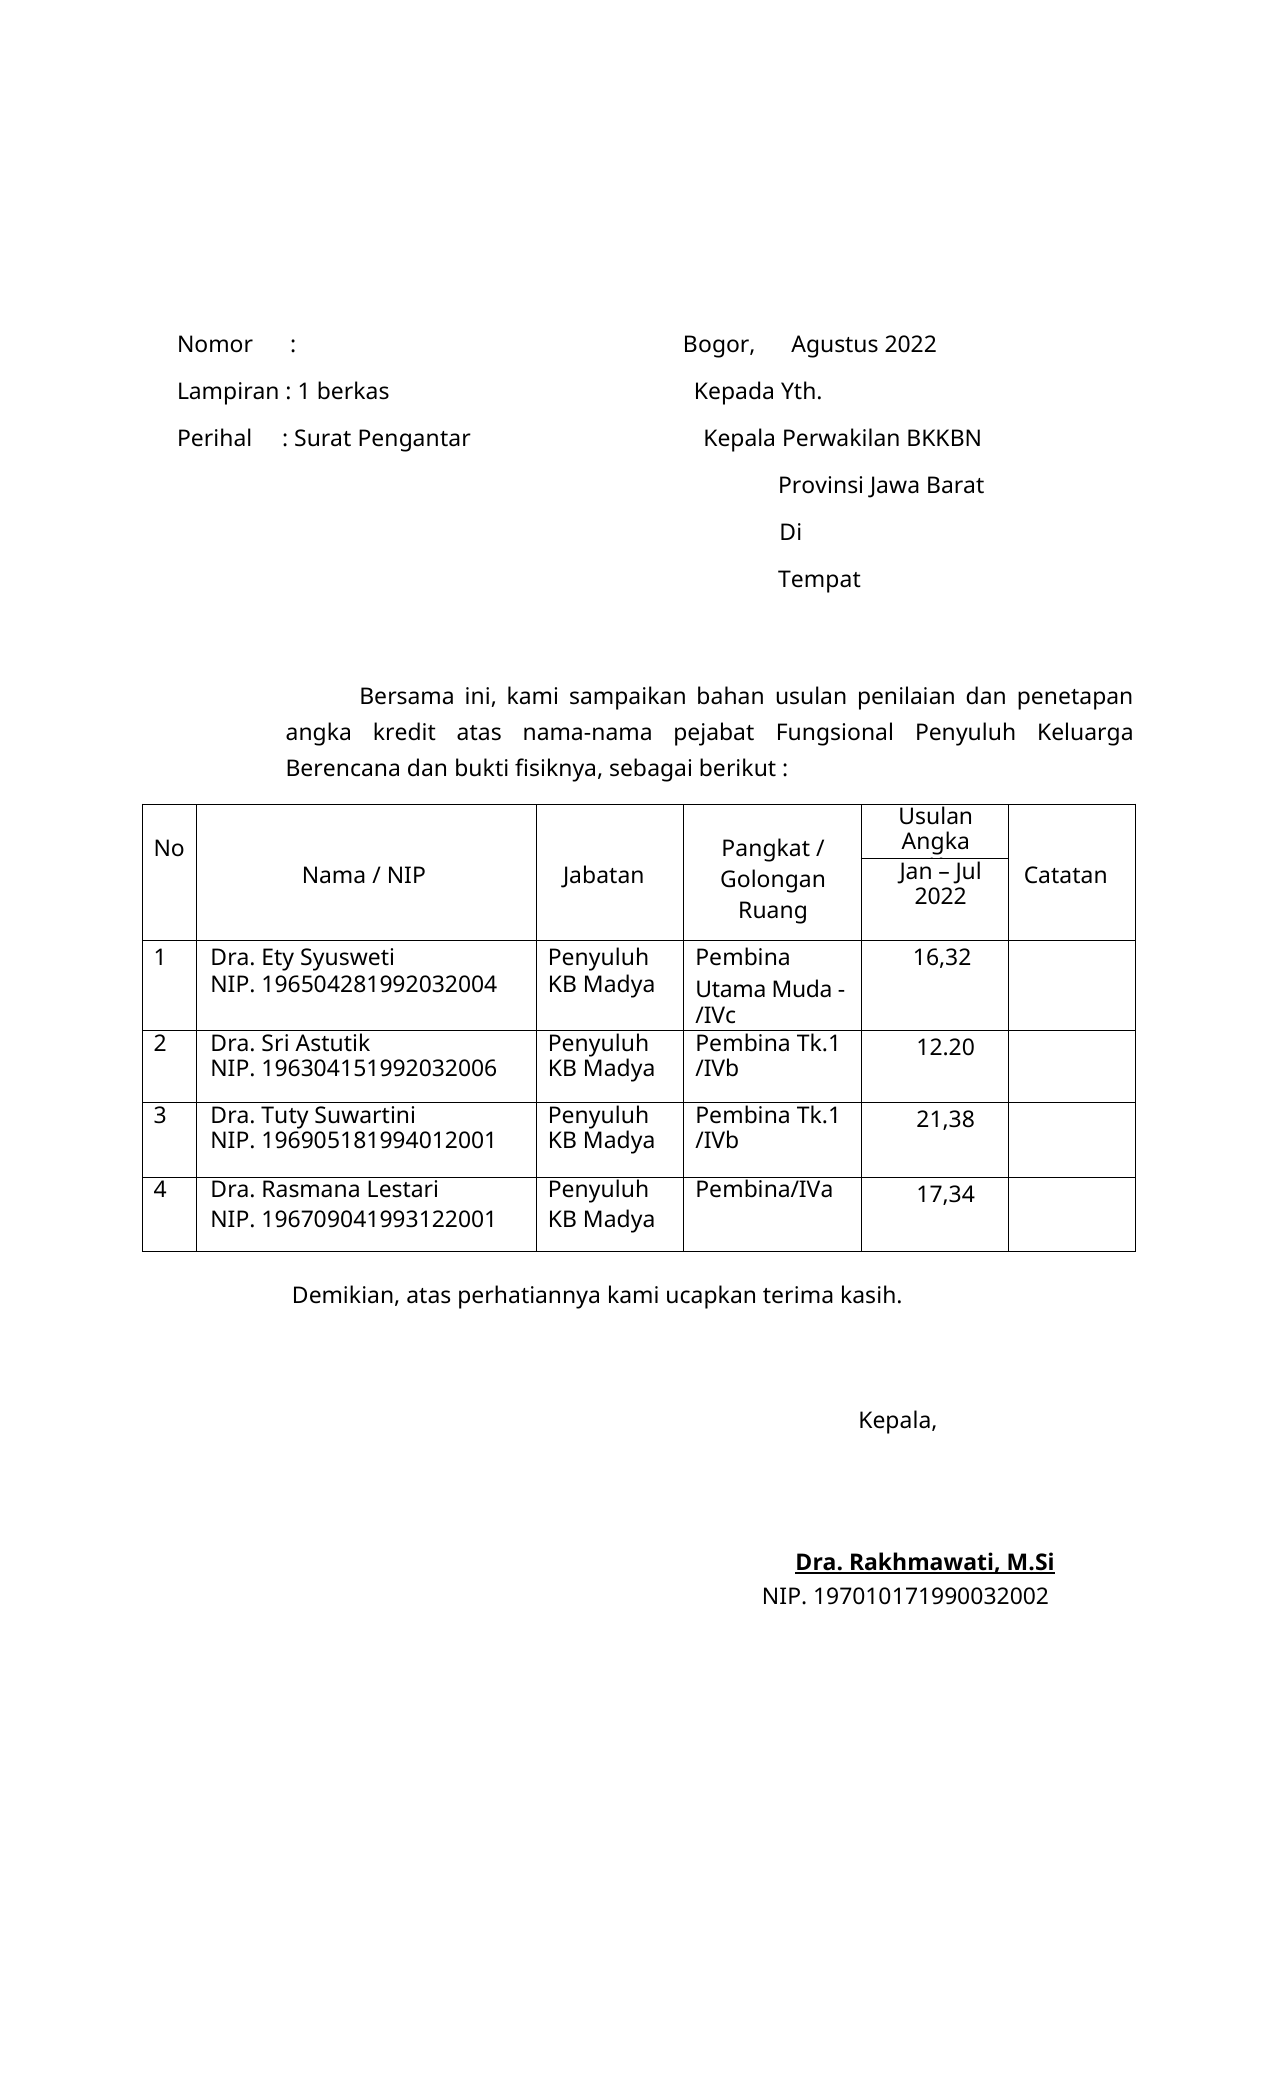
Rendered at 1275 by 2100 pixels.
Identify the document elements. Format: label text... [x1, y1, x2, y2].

text Lampiran : 1 berkas Kepada Yth. [177, 375, 918, 406]
table_cell Pembina Utama Muda - /IVc [684, 941, 861, 1030]
text Demikian, atas perhatiannya kami ucapkan terima kasih. [285, 1279, 1152, 1311]
table_cell [1009, 941, 1135, 1030]
table_cell Pembina Tk.1 /IVb [684, 1103, 861, 1177]
table_header Nama / NIP [197, 805, 536, 940]
table_cell 21,38 [862, 1103, 1008, 1177]
text Di [774, 516, 807, 547]
table_header Usulan Angka Kredit [862, 805, 1008, 858]
table_cell 1 [143, 941, 196, 1030]
table_cell 2 [143, 1031, 196, 1102]
table_cell Penyuluh KB Madya [537, 1103, 683, 1177]
text Dra. Rakhmawati, M.Si [777, 1546, 1152, 1577]
table_header Jabatan [537, 805, 683, 940]
text Tempat [778, 563, 1152, 594]
table_cell [1009, 1178, 1135, 1251]
table_cell [1009, 1103, 1135, 1177]
text Kepala, [852, 1404, 1152, 1435]
table_header Pangkat / Golongan Ruang [684, 805, 861, 940]
table_header No [143, 805, 196, 940]
text NIP. 197010171990032002 [702, 1580, 1083, 1611]
text Nomor : Bogor, Agustus 2022 [177, 328, 1083, 359]
table_cell 4 [143, 1178, 196, 1251]
table_cell 3 [143, 1103, 196, 1177]
table_cell 12.20 [862, 1031, 1008, 1102]
text Provinsi Jawa Barat [778, 469, 1152, 500]
table_cell Jan – Jul 2022 [862, 859, 1008, 940]
table_cell 17,34 [862, 1178, 1008, 1251]
table_cell Penyuluh KB Madya [537, 1031, 683, 1102]
table_cell Pembina/IVa [684, 1178, 861, 1251]
table_cell [1009, 1031, 1135, 1102]
table_cell Dra. Sri Astutik NIP. 196304151992032006 [197, 1031, 536, 1102]
table_cell Penyuluh KB Madya [537, 941, 683, 1030]
table_cell Dra. Rasmana Lestari NIP. 196709041993122001 [197, 1178, 536, 1251]
table_cell Pembina Tk.1 /IVb [684, 1031, 861, 1102]
text Perihal : Surat Pengantar Kepala Perwakilan BKKBN [177, 422, 1079, 453]
table_cell 16,32 [862, 941, 1008, 1030]
table_cell Dra. Tuty Suwartini NIP. 196905181994012001 [197, 1103, 536, 1177]
table_cell Penyuluh KB Madya [537, 1178, 683, 1251]
table_header Catatan [1009, 805, 1135, 940]
text Bersama ini, kami sampaikan bahan usulan penilaian dan penetapan angka kredit atas nama-nama pejabat Fungsional Penyuluh Keluarga Berencana dan bukti fisiknya, sebagai berikut : [285, 680, 1134, 783]
table_cell Dra. Ety Syusweti NIP. 196504281992032004 [197, 941, 536, 1030]
